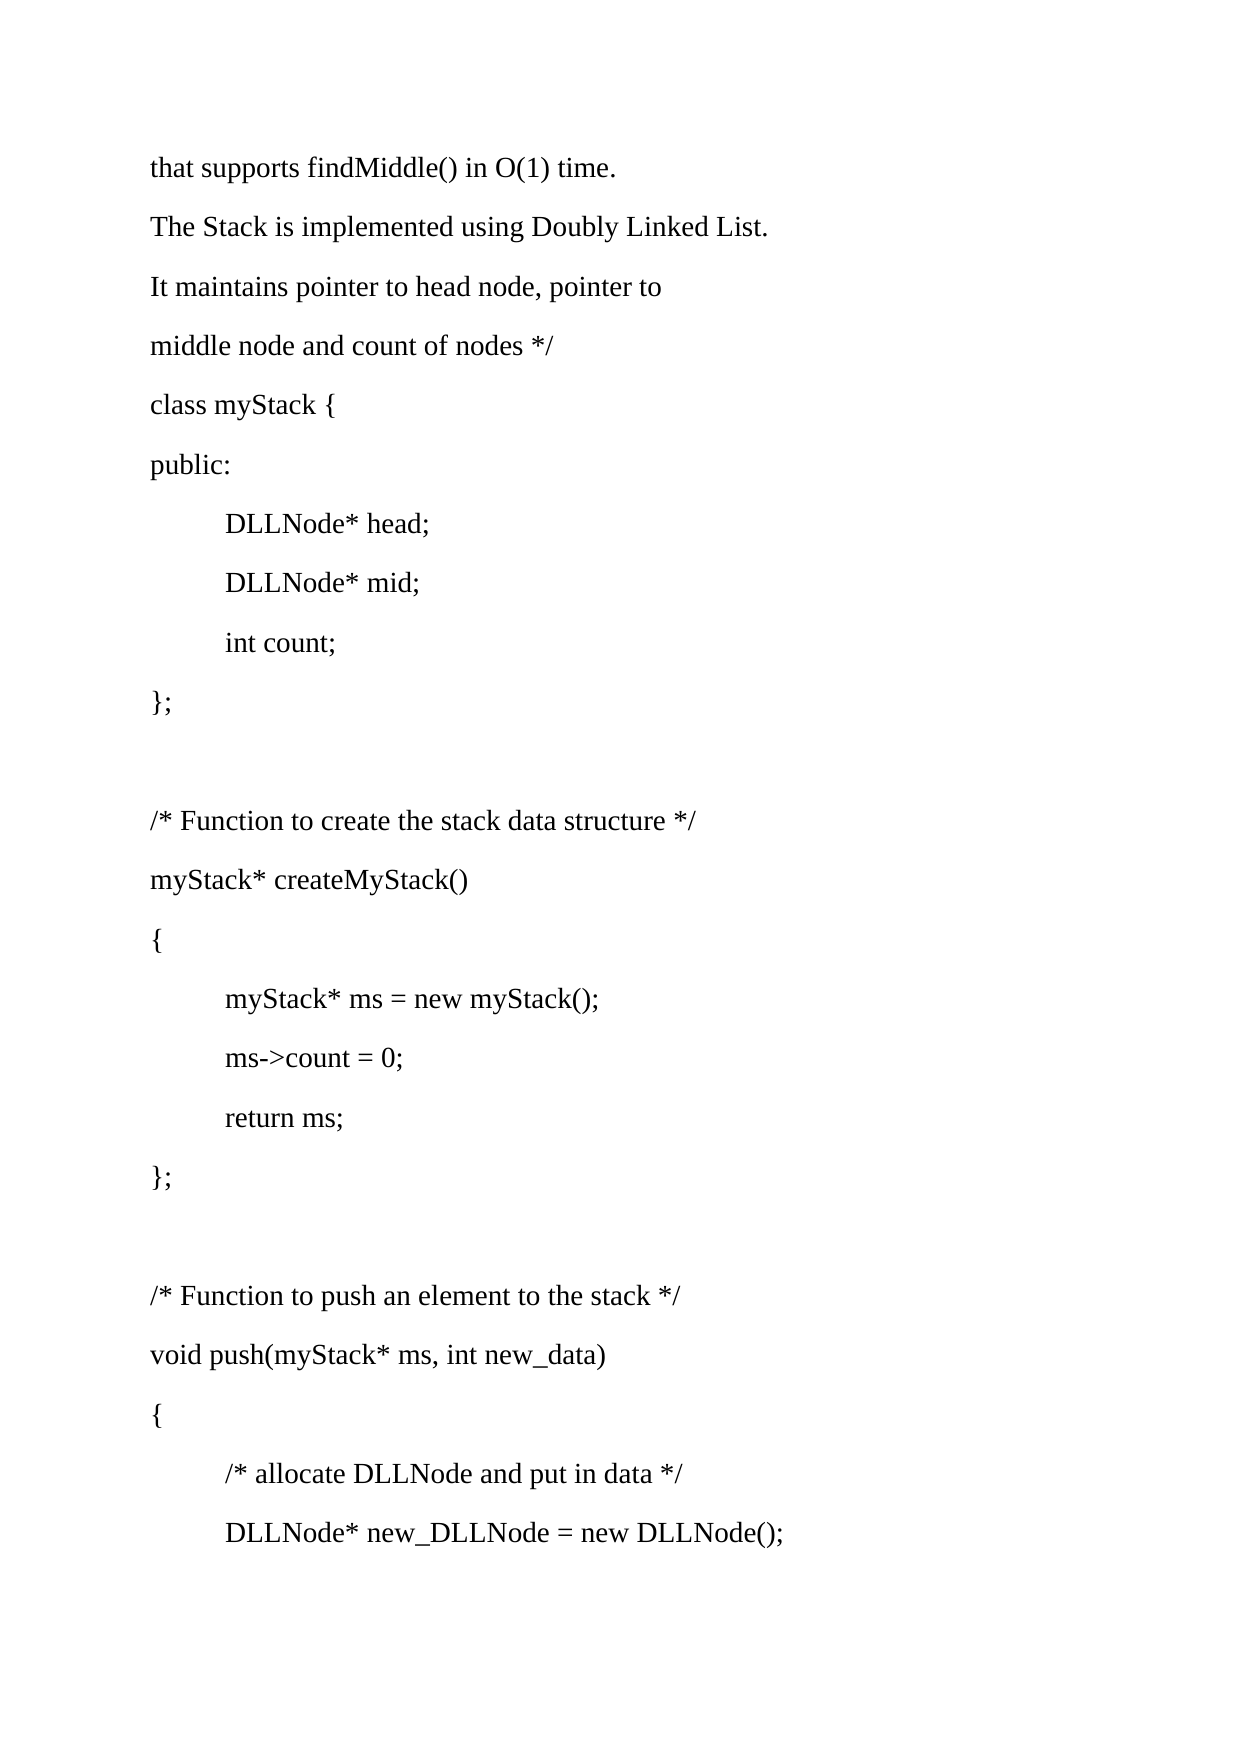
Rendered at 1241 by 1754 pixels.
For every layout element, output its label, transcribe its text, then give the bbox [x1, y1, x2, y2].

text { [150, 922, 1090, 955]
text /* Function to create the stack data structure */ [150, 803, 1090, 837]
text It maintains pointer to head node, pointer to [150, 269, 1090, 302]
text }; [150, 684, 1090, 718]
text DLLNode* head; [150, 506, 1090, 540]
text DLLNode* new_DLLNode = new DLLNode(); [150, 1516, 1090, 1549]
text }; [150, 1159, 1090, 1193]
text class myStack { [150, 387, 1090, 421]
text ms->count = 0; [150, 1041, 1090, 1074]
text /* allocate DLLNode and put in data */ [150, 1456, 1090, 1490]
text The Stack is implemented using Doubly Linked List. [150, 209, 1090, 243]
text /* Function to push an element to the stack */ [150, 1278, 1090, 1312]
text void push(myStack* ms, int new_data) [150, 1337, 1090, 1371]
text myStack* createMyStack() [150, 862, 1090, 896]
text { [150, 1397, 1090, 1430]
text DLLNode* mid; [150, 566, 1090, 599]
text that supports findMiddle() in O(1) time. [150, 150, 1090, 183]
text public: [150, 447, 1090, 480]
text middle node and count of nodes */ [150, 328, 1090, 362]
text myStack* ms = new myStack(); [150, 981, 1090, 1015]
text return ms; [150, 1100, 1090, 1133]
text int count; [150, 625, 1090, 658]
